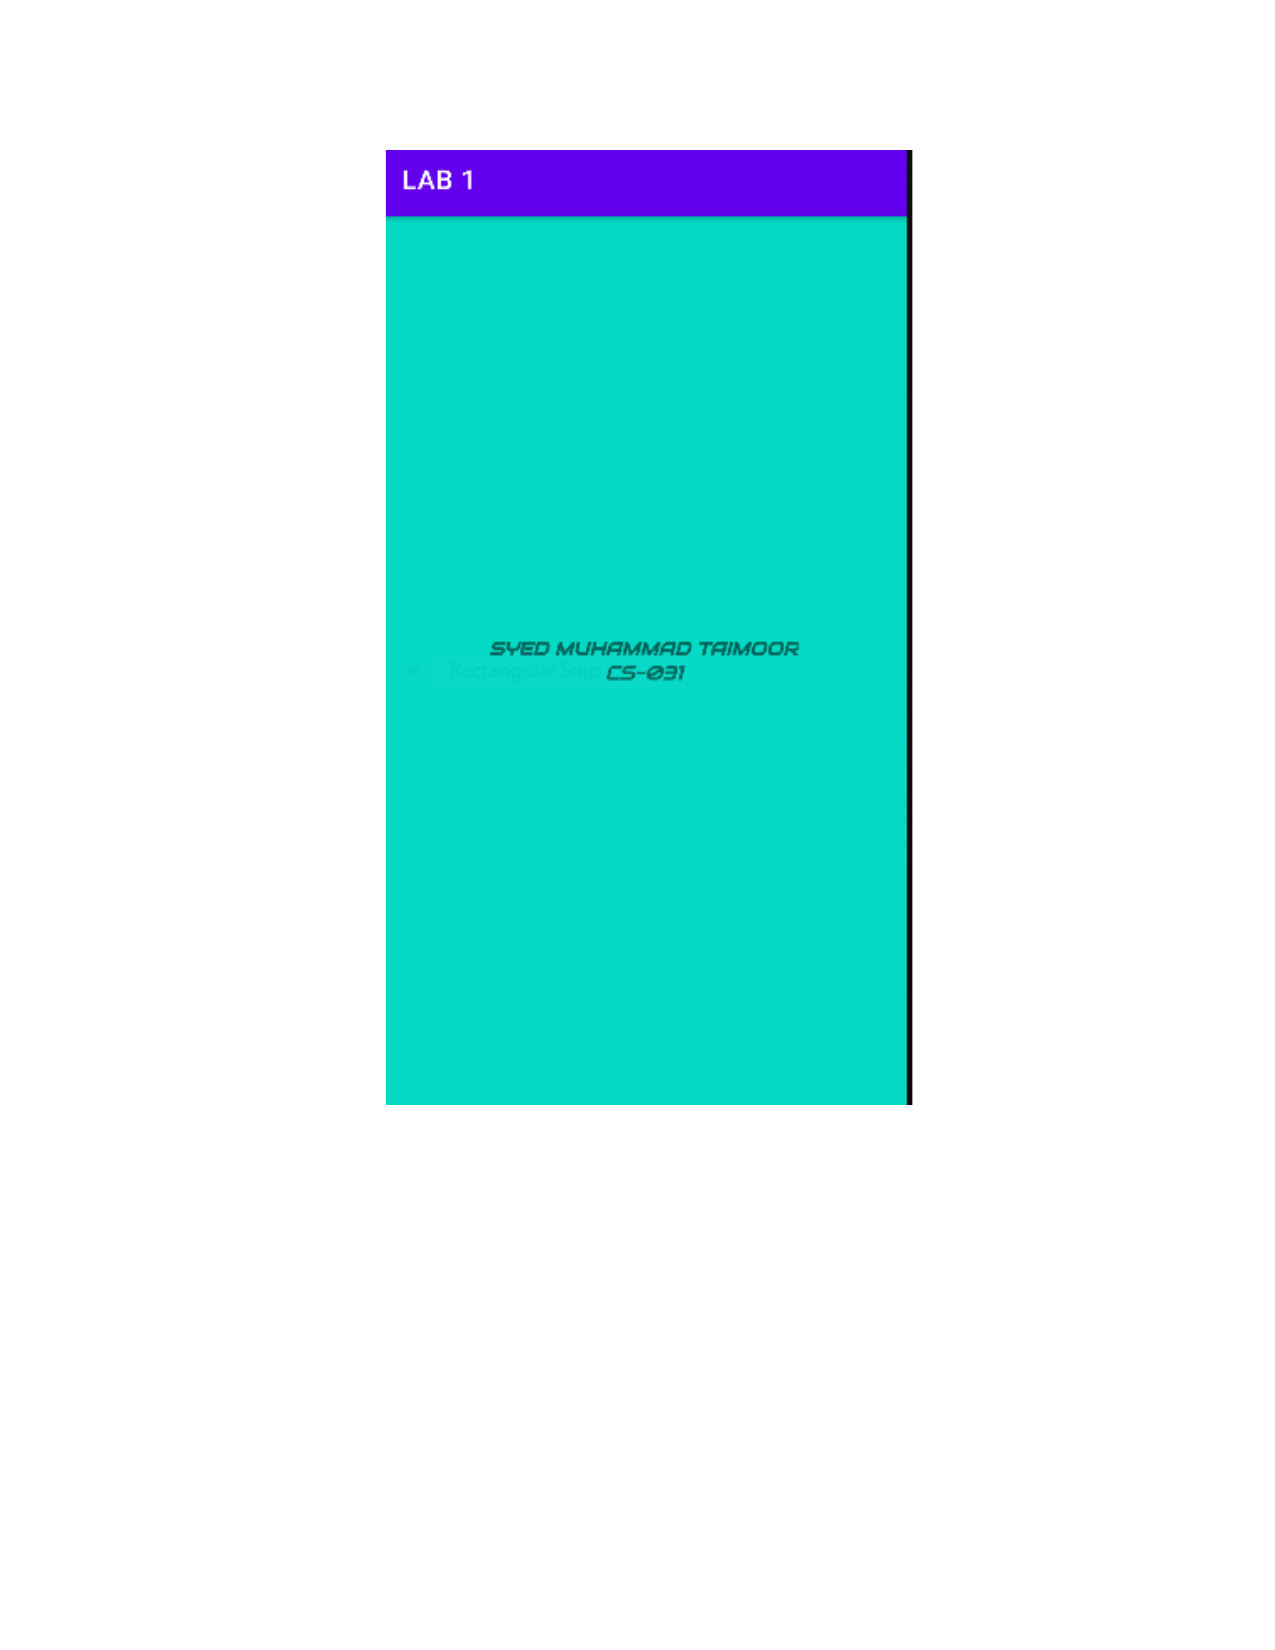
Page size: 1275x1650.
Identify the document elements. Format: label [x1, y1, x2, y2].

picture [384, 150, 913, 1103]
